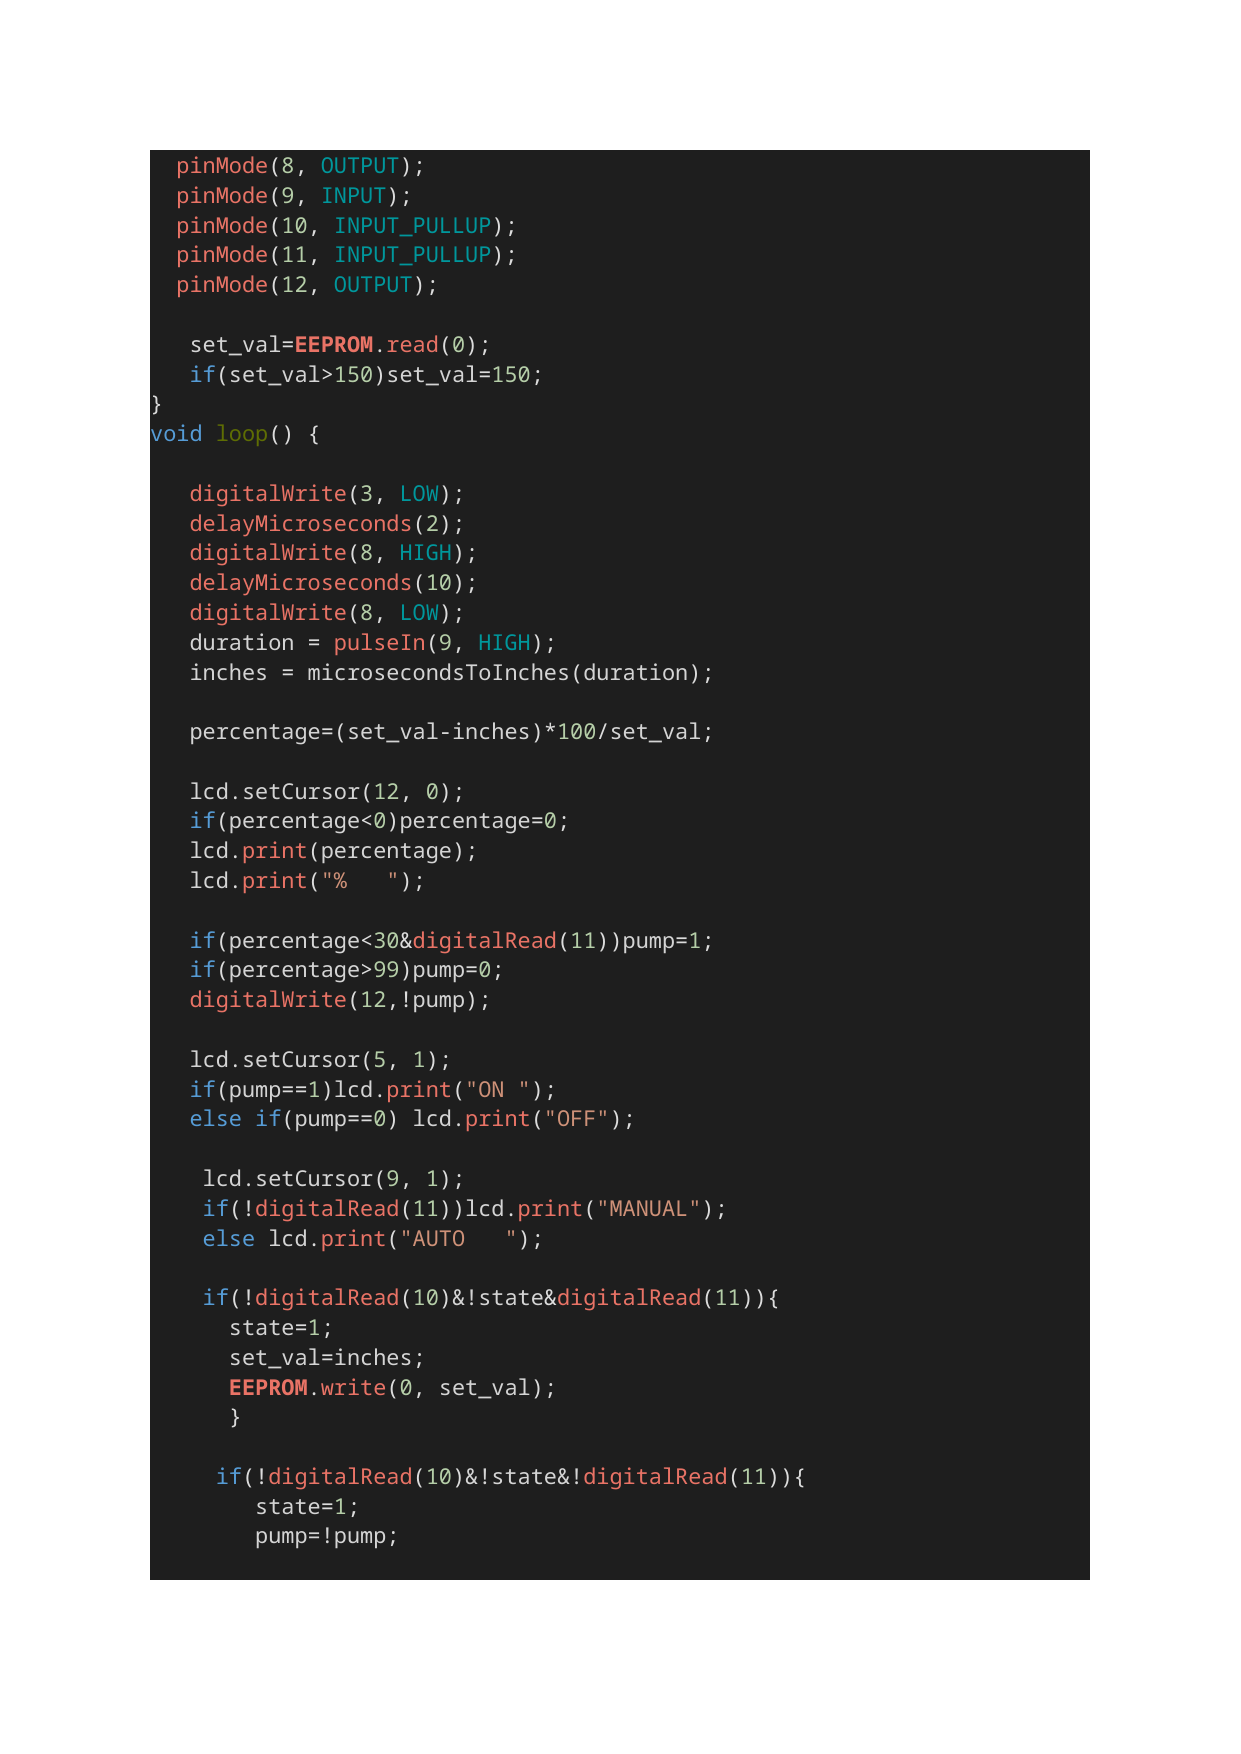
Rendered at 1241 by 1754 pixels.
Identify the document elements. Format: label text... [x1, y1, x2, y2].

text EEPROM.write(0, set_val); [150, 1371, 1090, 1401]
text else lcd.print("AUTO "); [150, 1222, 1090, 1252]
text if(percentage>99)pump=0; [150, 954, 1090, 984]
text if(set_val>150)set_val=150; [150, 358, 1090, 388]
text state=1; [150, 1491, 1090, 1520]
text digitalWrite(8, HIGH); [150, 537, 1090, 567]
text void loop() { [150, 418, 1090, 448]
text lcd.setCursor(12, 0); [150, 776, 1090, 805]
text if(percentage<30&digitalRead(11))pump=1; [150, 924, 1090, 954]
text pinMode(10, INPUT_PULLUP); [150, 209, 1090, 239]
text delayMicroseconds(10); [150, 567, 1090, 597]
text pump=!pump; [150, 1520, 1090, 1550]
text if(!digitalRead(10)&!state&digitalRead(11)){ [150, 1282, 1090, 1312]
text digitalWrite(3, LOW); [150, 478, 1090, 507]
text } [150, 388, 1090, 418]
text duration = pulseIn(9, HIGH); [150, 627, 1090, 656]
text lcd.setCursor(5, 1); [150, 1044, 1090, 1073]
text set_val=EEPROM.read(0); [150, 329, 1090, 358]
text if(percentage<0)percentage=0; [150, 805, 1090, 835]
text lcd.print("% "); [150, 865, 1090, 895]
text inches = microsecondsToInches(duration); [150, 656, 1090, 686]
text else if(pump==0) lcd.print("OFF"); [150, 1103, 1090, 1133]
text pinMode(9, INPUT); [150, 180, 1090, 209]
text } [150, 1401, 1090, 1431]
text lcd.print(percentage); [150, 835, 1090, 865]
text set_val=inches; [150, 1342, 1090, 1371]
text if(pump==1)lcd.print("ON "); [150, 1073, 1090, 1103]
text pinMode(12, OUTPUT); [150, 269, 1090, 299]
text pinMode(11, INPUT_PULLUP); [150, 239, 1090, 269]
text delayMicroseconds(2); [150, 507, 1090, 537]
text pinMode(8, OUTPUT); [150, 150, 1090, 180]
text if(!digitalRead(11))lcd.print("MANUAL"); [150, 1193, 1090, 1222]
text digitalWrite(12,!pump); [150, 984, 1090, 1014]
text state=1; [150, 1312, 1090, 1342]
text percentage=(set_val-inches)*100/set_val; [150, 716, 1090, 746]
text lcd.setCursor(9, 1); [150, 1163, 1090, 1193]
text digitalWrite(8, LOW); [150, 597, 1090, 627]
text if(!digitalRead(10)&!state&!digitalRead(11)){ [150, 1461, 1090, 1491]
